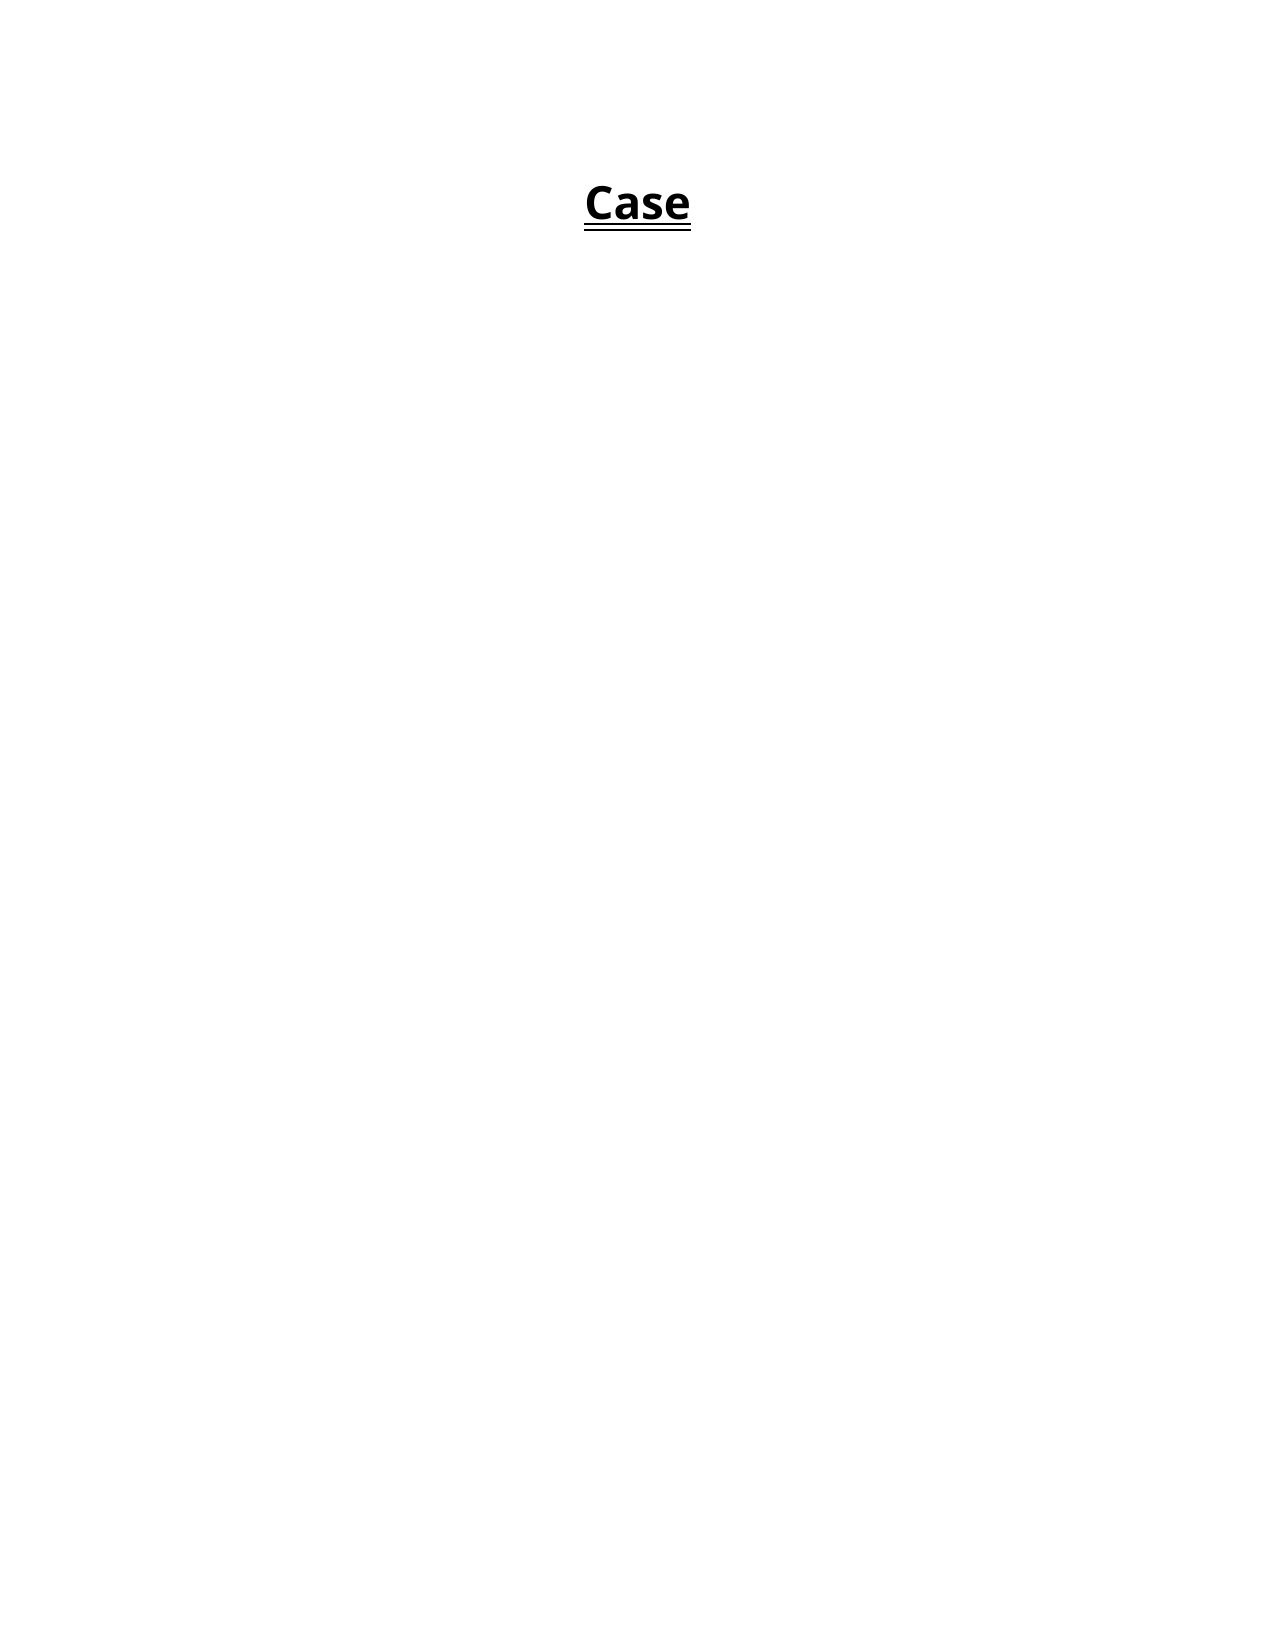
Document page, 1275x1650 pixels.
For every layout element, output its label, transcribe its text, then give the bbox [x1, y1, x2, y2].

subtitle Case [150, 171, 1125, 233]
